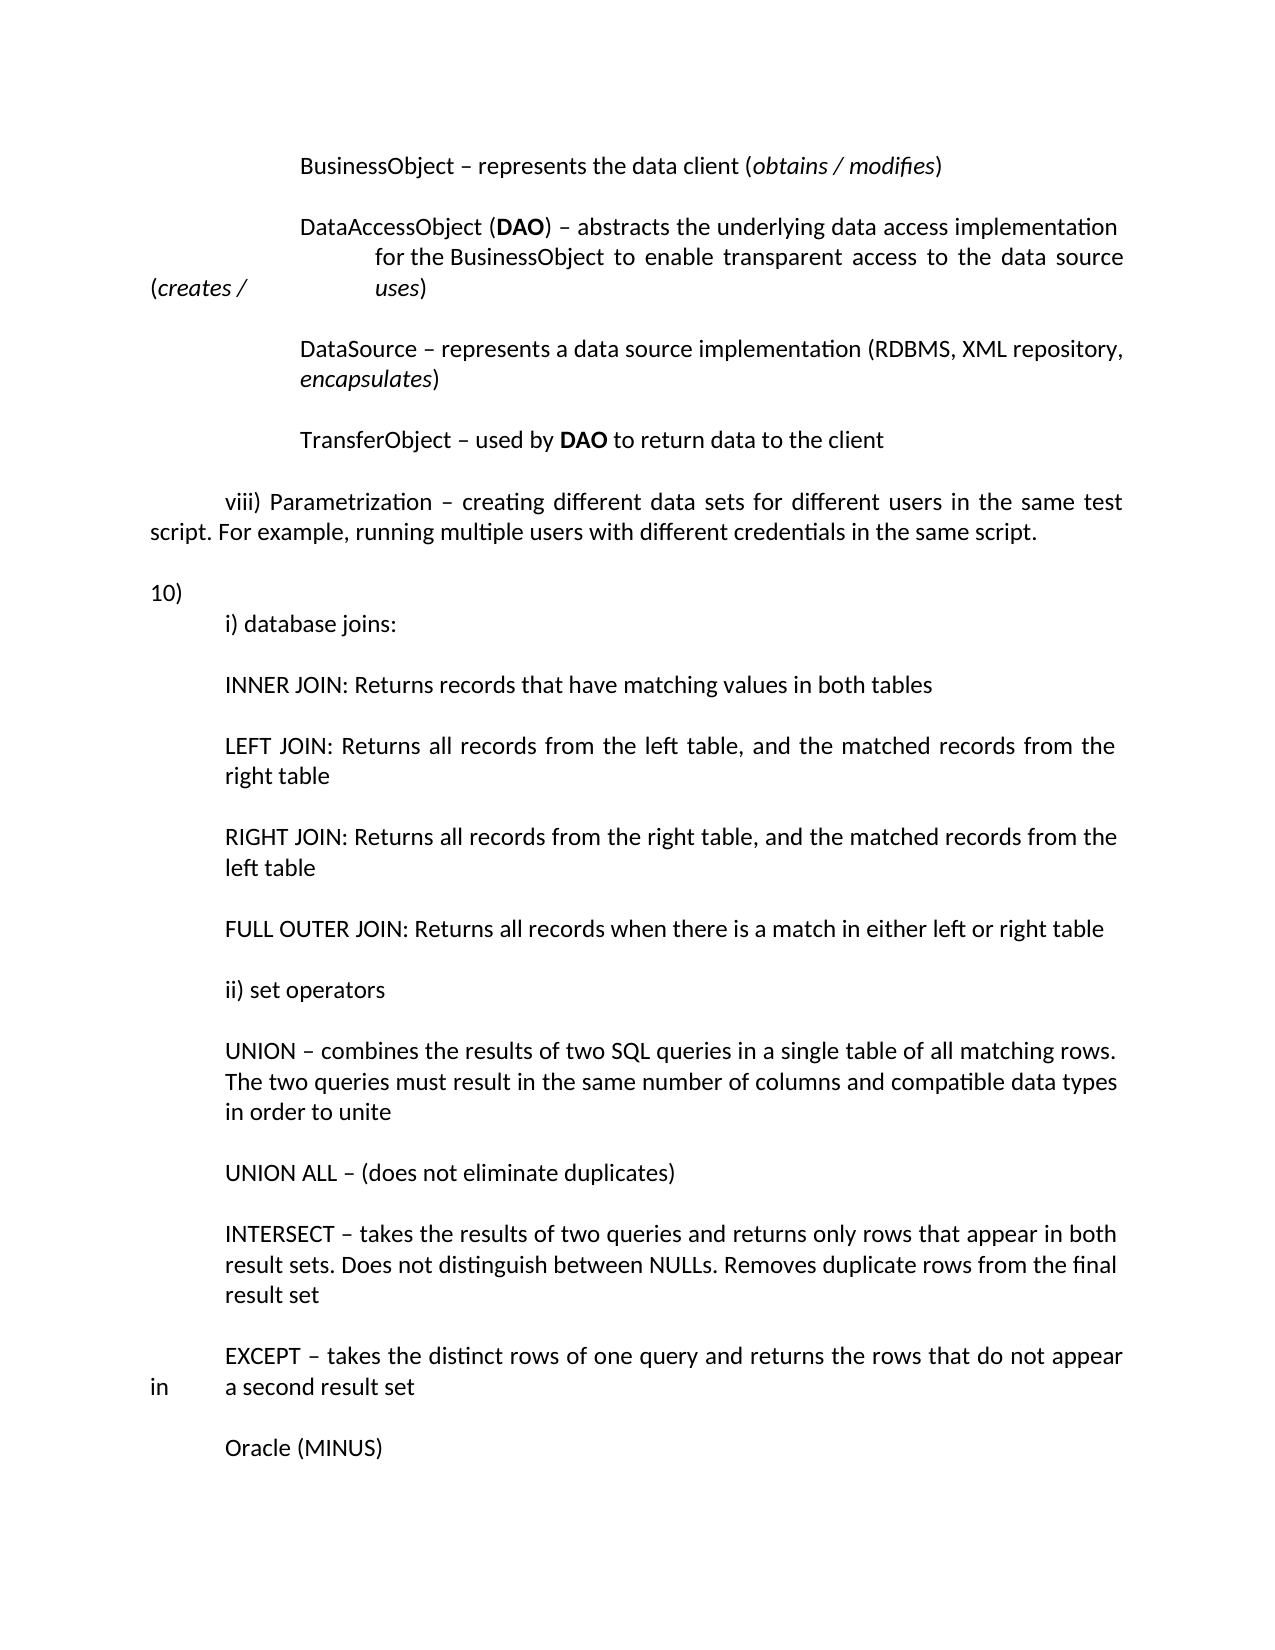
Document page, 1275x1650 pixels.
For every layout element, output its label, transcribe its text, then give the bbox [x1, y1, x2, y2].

list UNION – combines the results of two SQL queries in a single table of all matching rows. The two queries must result in the same number of columns and compatible data types in order to unite [150, 1035, 1125, 1127]
list BusinessObject – represents the data client (obtains / modifies) [150, 150, 1125, 181]
list DataSource – represents a data source implementation (RDBMS, XML repository, encapsulates) [150, 333, 1125, 394]
list LEFT JOIN: Returns all records from the left table, and the matched records from the right table [150, 730, 1125, 791]
list UNION ALL – (does not eliminate duplicates) [150, 1157, 1125, 1188]
list EXCEPT – takes the distinct rows of one query and returns the rows that do not appear in a second result set [150, 1340, 1125, 1401]
list RIGHT JOIN: Returns all records from the right table, and the matched records from the left table [150, 821, 1125, 882]
list FULL OUTER JOIN: Returns all records when there is a match in either left or right table [150, 913, 1125, 943]
list i) database joins: [150, 608, 1125, 638]
list INTERSECT – takes the results of two queries and returns only rows that appear in both result sets. Does not distinguish between NULLs. Removes duplicate rows from the final result set [150, 1218, 1125, 1310]
list INNER JOIN: Returns records that have matching values in both tables [150, 669, 1125, 699]
list ii) set operators [150, 974, 1125, 1004]
list TransferObject – used by DAO to return data to the client [150, 425, 1125, 455]
list Oracle (MINUS) [150, 1432, 1125, 1462]
list 10) [150, 577, 1125, 608]
list DataAccessObject (DAO) – abstracts the underlying data access implementation for the BusinessObject to enable transparent access to the data source (creates / uses) [150, 211, 1125, 303]
list viii) Parametrization – creating different data sets for different users in the same test script. For example, running multiple users with different credentials in the same script. [150, 486, 1125, 547]
